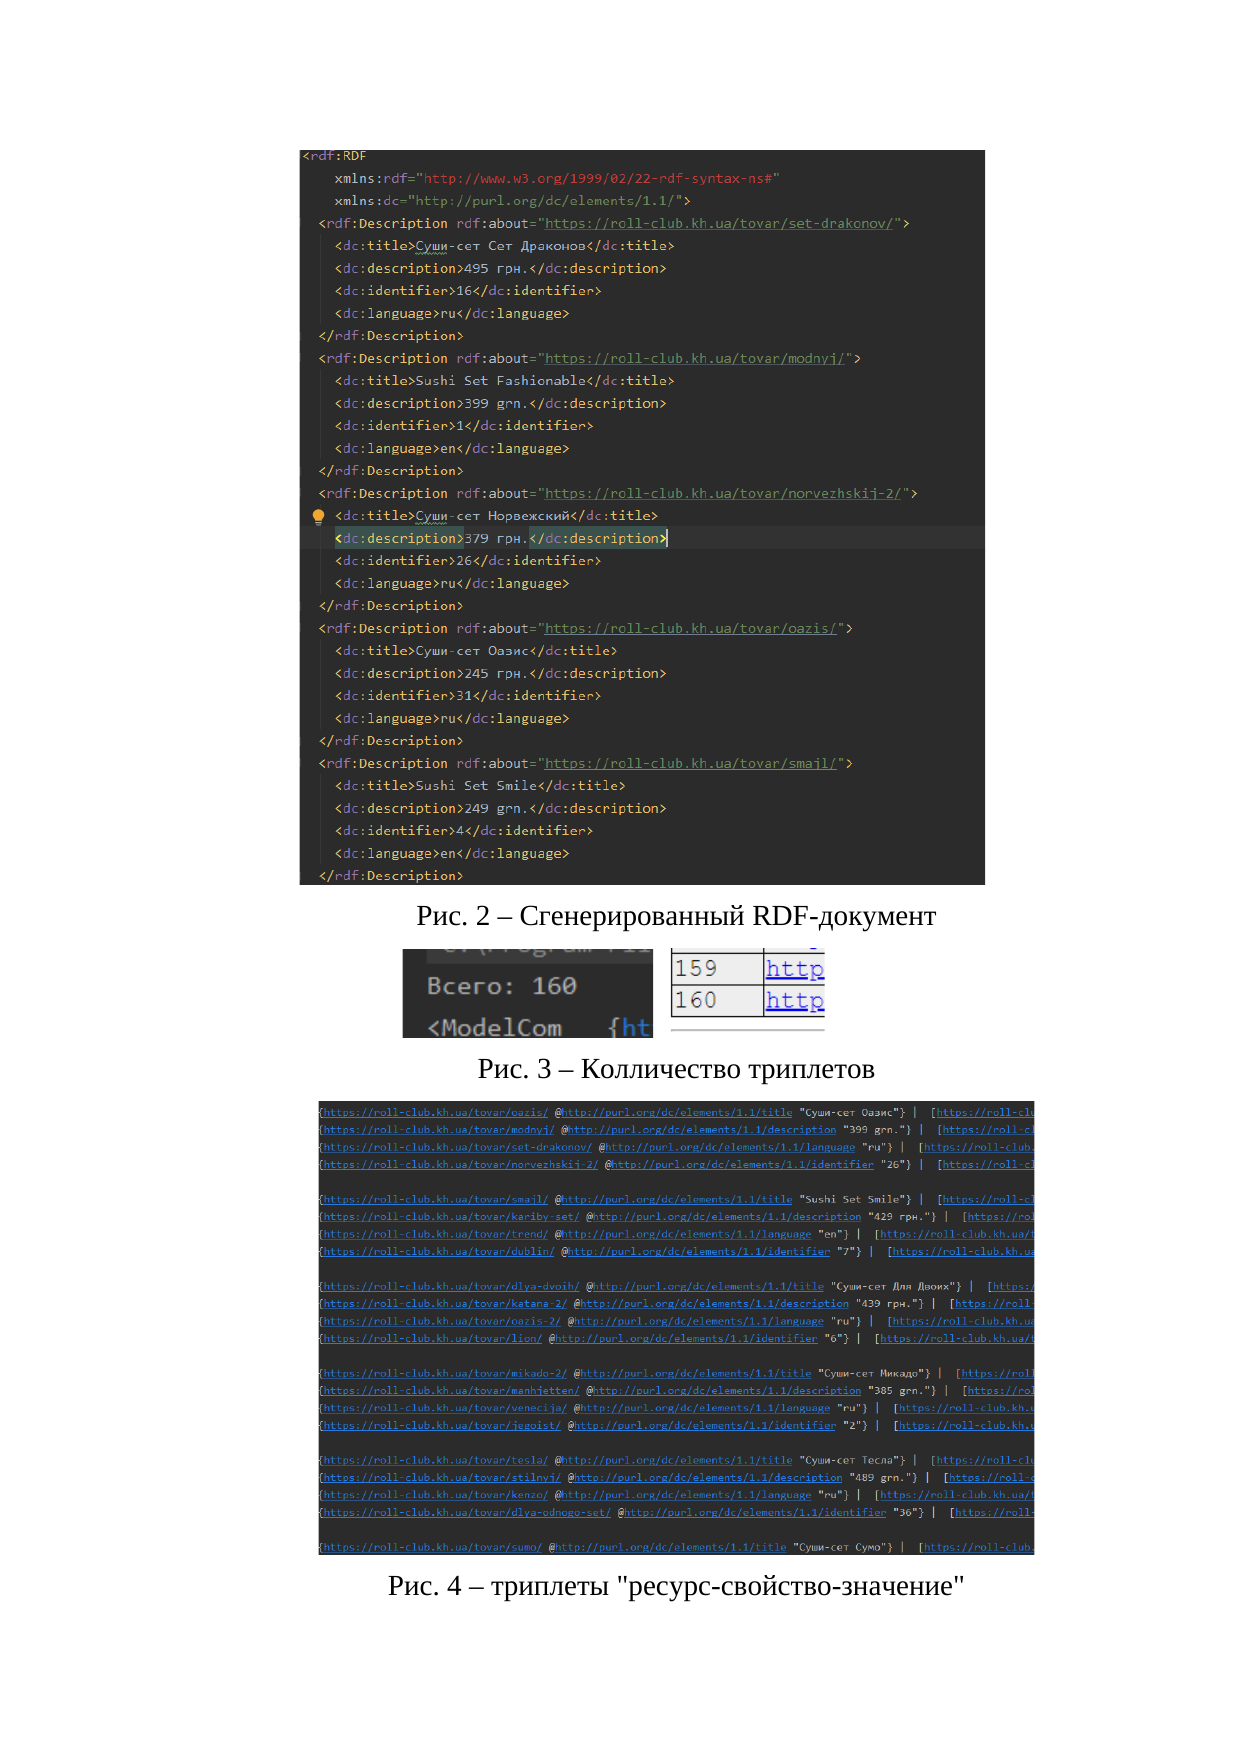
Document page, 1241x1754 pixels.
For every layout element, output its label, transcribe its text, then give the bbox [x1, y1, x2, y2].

picture [659, 948, 825, 1038]
text Рис. 2 – Сгенерированный RDF-документ [150, 898, 1090, 932]
picture [402, 949, 654, 1038]
picture [299, 150, 986, 885]
text Рис. 3 – Колличество триплетов [150, 1051, 1090, 1084]
text Рис. 4 – триплеты "ресурс-свойство-значение" [150, 1568, 1090, 1601]
picture [318, 1101, 1035, 1555]
